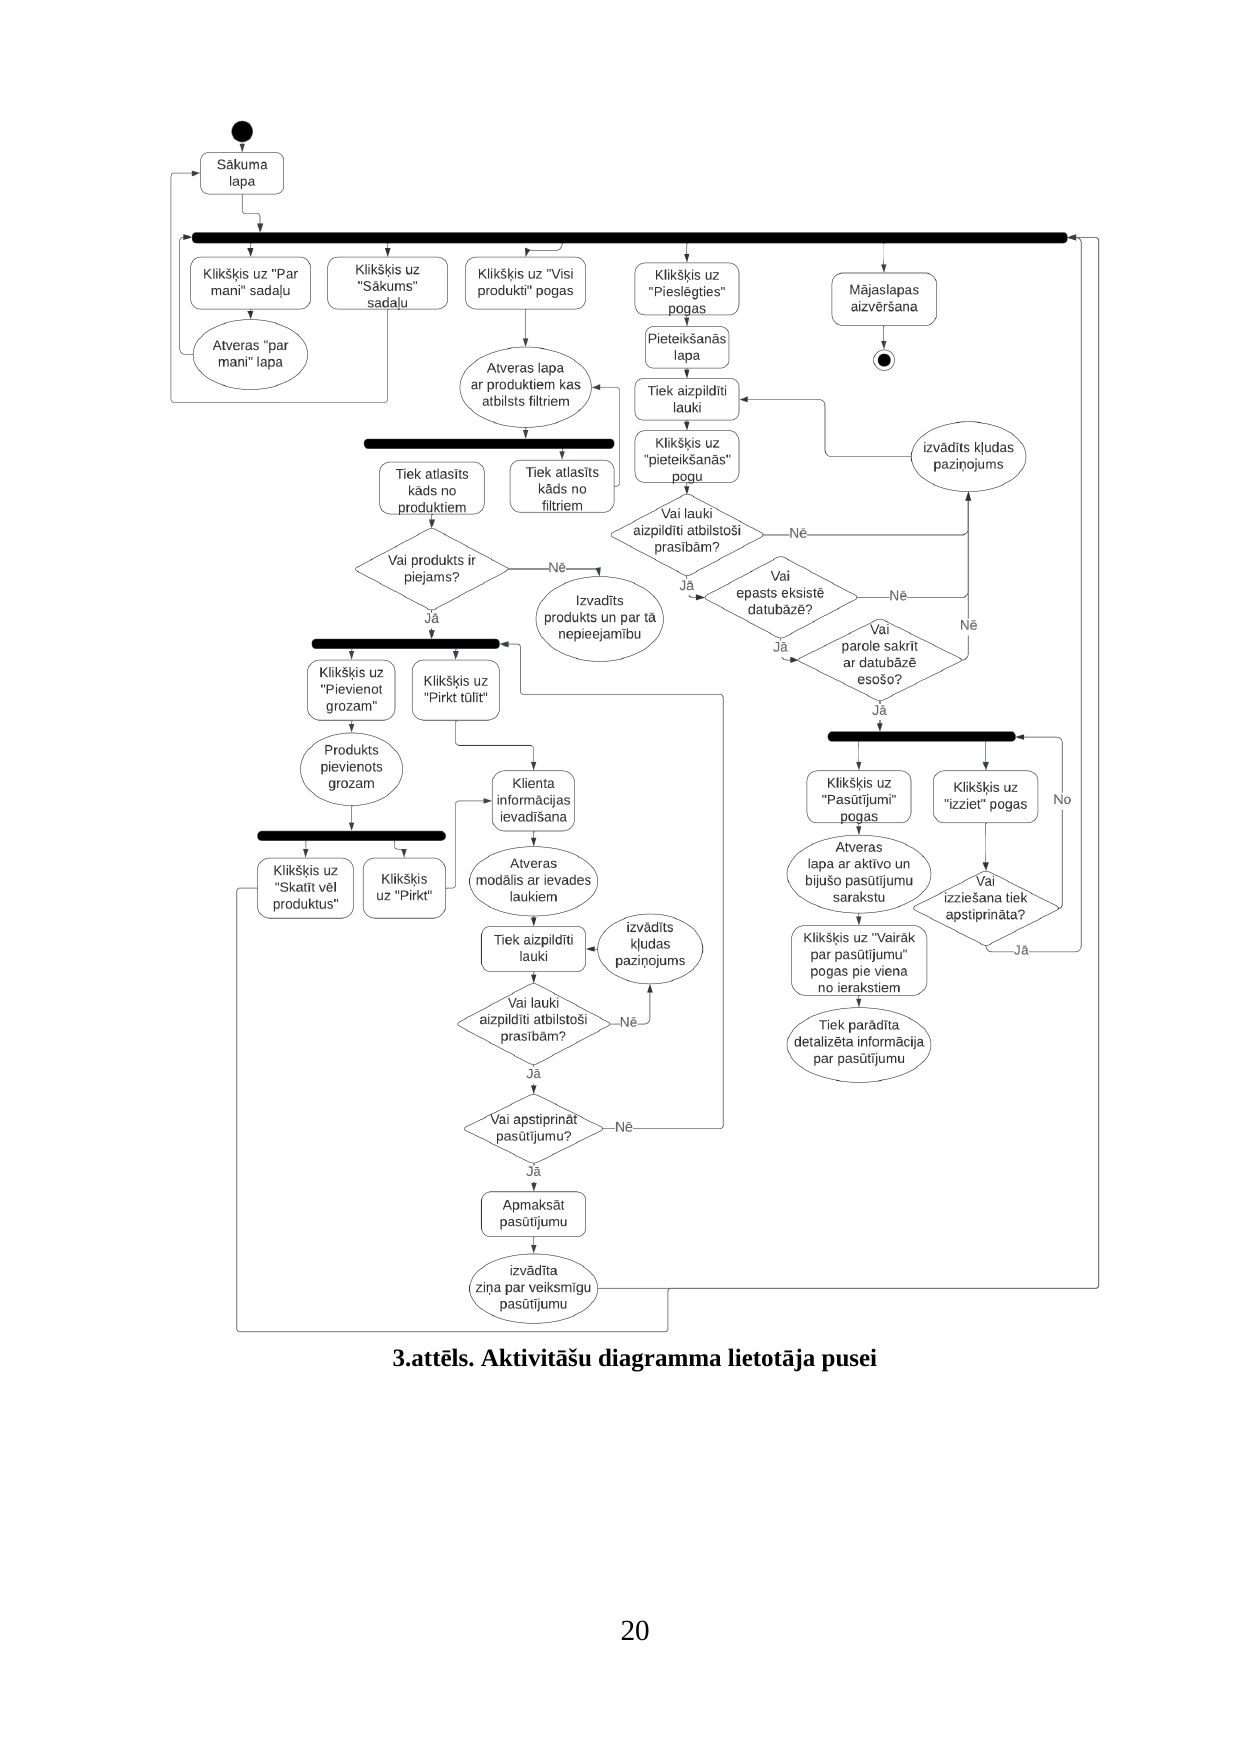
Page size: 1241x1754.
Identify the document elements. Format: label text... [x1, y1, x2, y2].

picture [150, 118, 1120, 1341]
text 3.attēls. Aktivitāšu diagramma lietotāja pusei [148, 1343, 1122, 1372]
